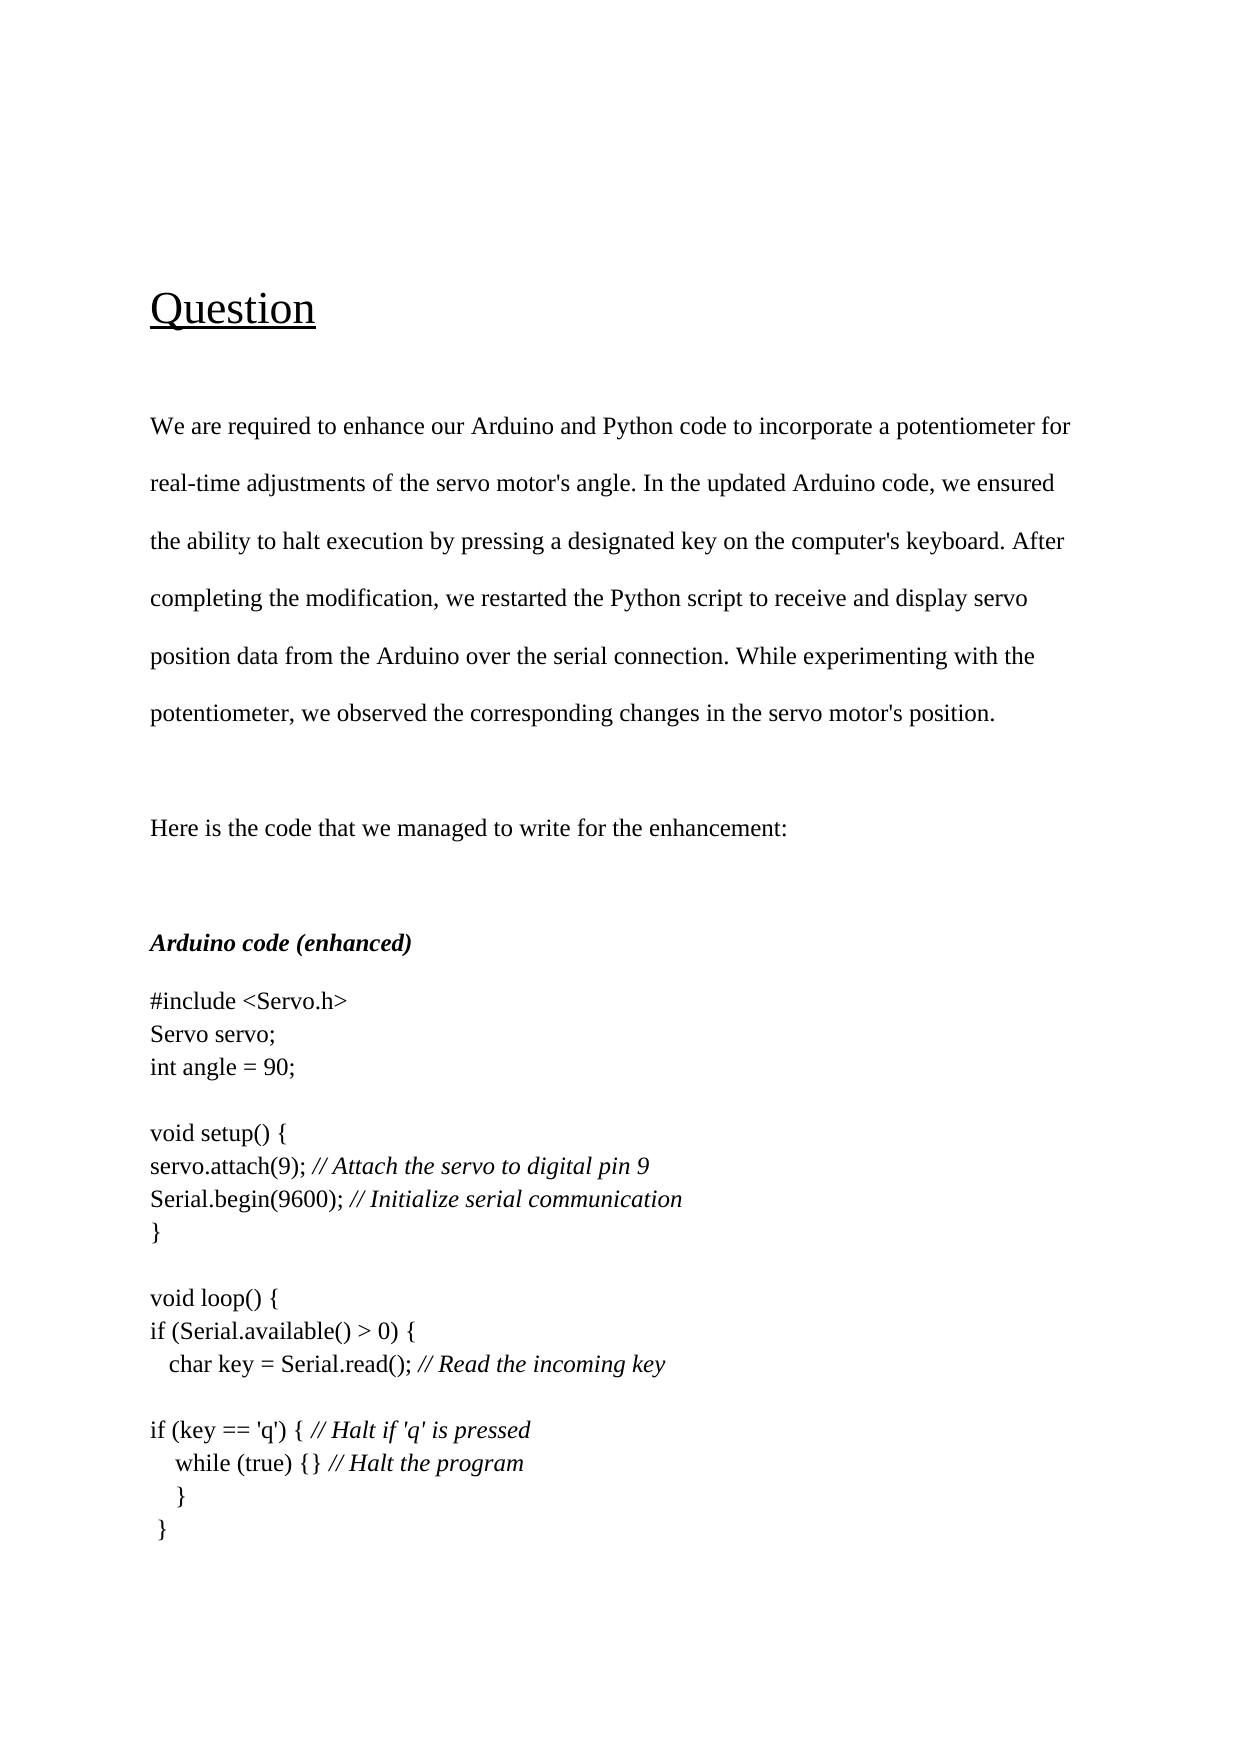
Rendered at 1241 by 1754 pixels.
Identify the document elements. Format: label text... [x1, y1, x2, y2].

text int angle = 90; [150, 1052, 1090, 1081]
text Here is the code that we managed to write for the enhancement: [150, 813, 1090, 842]
text if (key == 'q') { // Halt if 'q' is pressed [150, 1415, 1090, 1444]
text Arduino code (enhanced) [150, 928, 1090, 957]
subtitle Question [150, 280, 1090, 333]
text void setup() { [150, 1118, 1090, 1147]
text while (true) {} // Halt the program [150, 1448, 1090, 1477]
text } [150, 1217, 1090, 1246]
text Serial.begin(9600); // Initialize serial communication [150, 1184, 1090, 1213]
text if (Serial.available() > 0) { [150, 1316, 1090, 1345]
text We are required to enhance our Arduino and Python code to incorporate a potentiometer for real-time adjustments of the servo motor's angle. In the updated Arduino code, we ensured the ability to halt execution by pressing a designated key on the computer's keyboard. After completing the modification, we restarted the Python script to receive and display servo position data from the Arduino over the serial connection. While experimenting with the potentiometer, we observed the corresponding changes in the servo motor's position. [150, 411, 1090, 727]
text } [150, 1514, 1090, 1543]
text char key = Serial.read(); // Read the incoming key [150, 1349, 1090, 1378]
text #include <Servo.h> [150, 986, 1090, 1014]
text } [150, 1481, 1090, 1510]
text Servo servo; [150, 1019, 1090, 1048]
text servo.attach(9); // Attach the servo to digital pin 9 [150, 1151, 1090, 1180]
text void loop() { [150, 1283, 1090, 1312]
